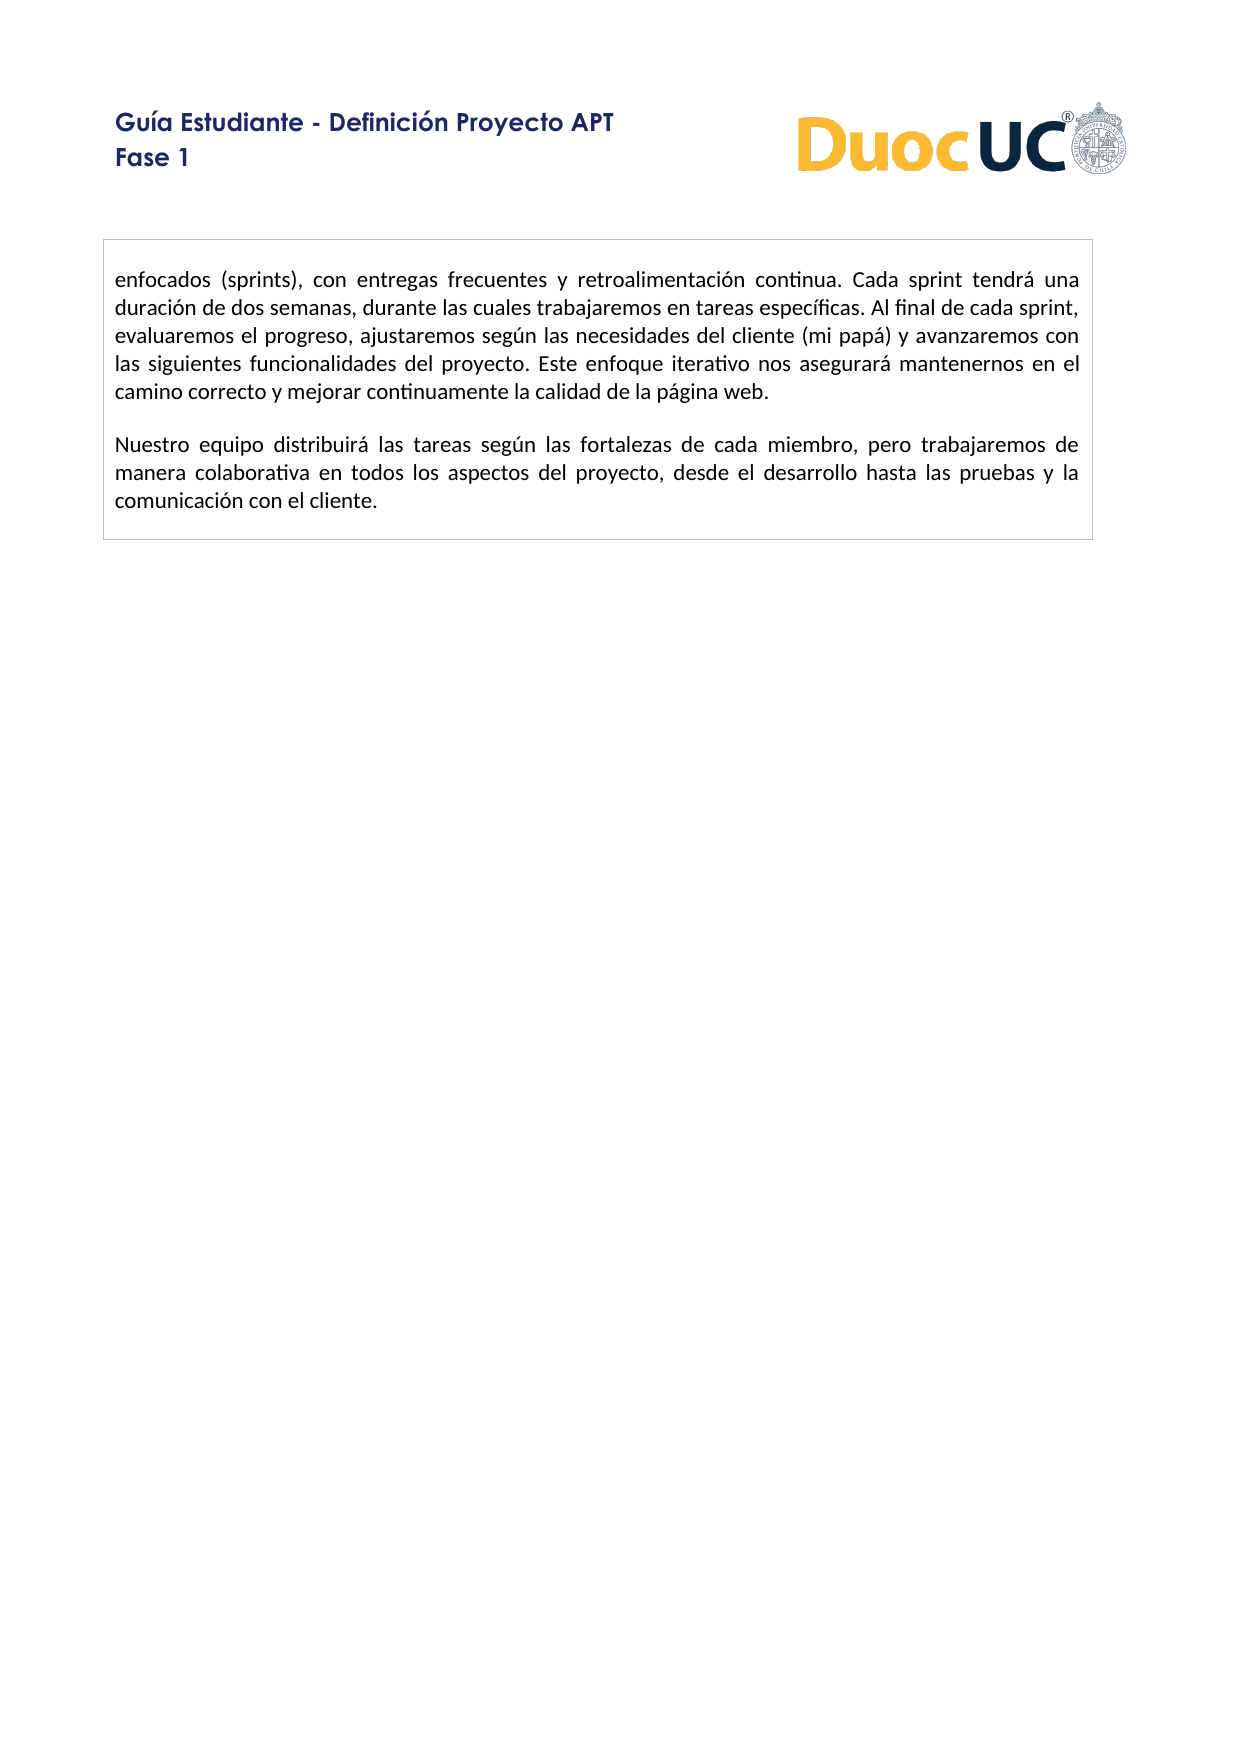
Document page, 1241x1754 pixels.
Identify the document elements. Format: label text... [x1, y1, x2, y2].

picture [798, 102, 1126, 174]
